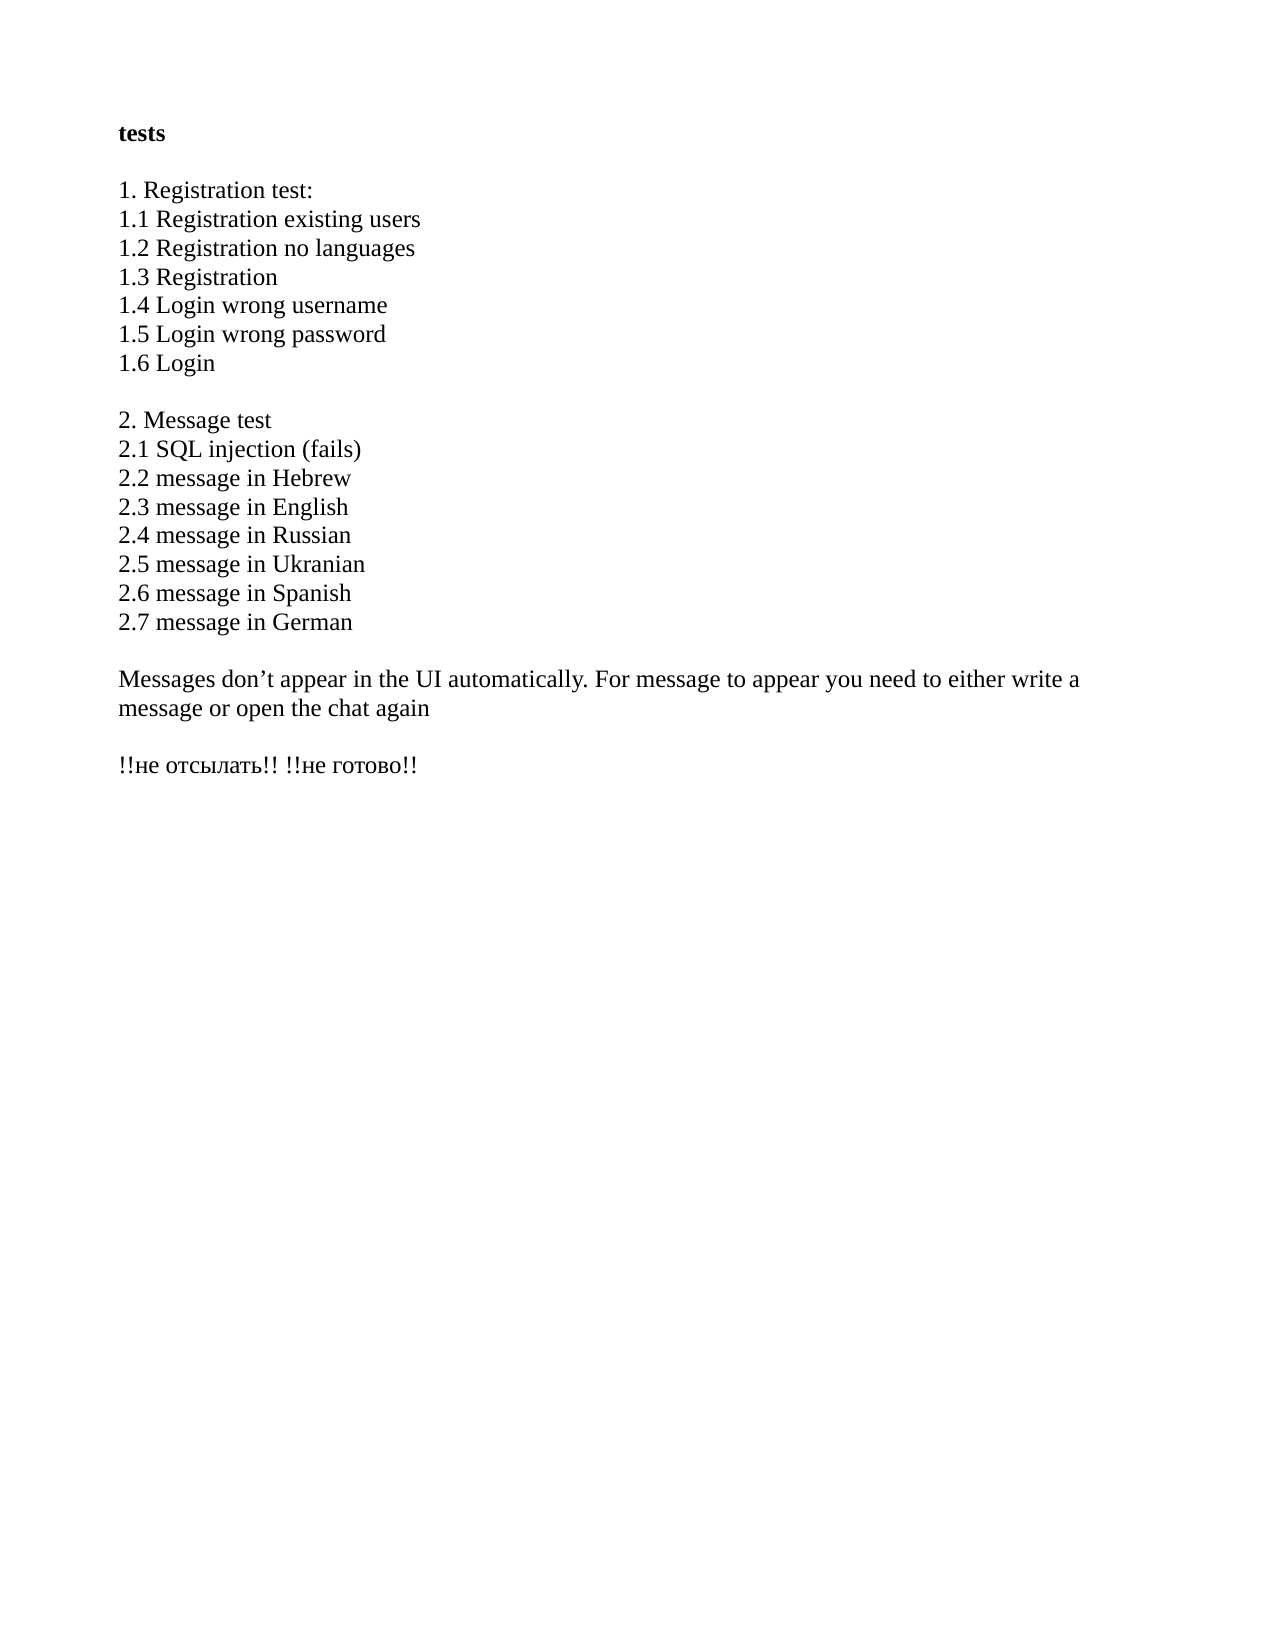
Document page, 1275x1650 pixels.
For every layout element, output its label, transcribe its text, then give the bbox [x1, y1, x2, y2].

text 1.1 Registration existing users [118, 204, 1157, 233]
text 1.3 Registration [118, 262, 1157, 291]
text 1.4 Login wrong username [118, 291, 1157, 319]
text 2.2 message in Hebrew [118, 463, 1157, 492]
text 2.5 message in Ukranian [118, 549, 1157, 578]
text tests [118, 118, 1157, 147]
text 1. Registration test: [118, 176, 1157, 204]
text 1.6 Login [118, 348, 1157, 377]
text !!не отсылать!! !!не готово!! [118, 751, 1157, 779]
text 2.4 message in Russian [118, 521, 1157, 549]
text 2.1 SQL injection (fails) [118, 434, 1157, 463]
text 1.2 Registration no languages [118, 233, 1157, 262]
text 2. Message test [118, 406, 1157, 434]
text 1.5 Login wrong password [118, 319, 1157, 348]
text Messages don’t appear in the UI automatically. For message to appear you need to either write a message or open the chat again [118, 664, 1157, 722]
text 2.6 message in Spanish [118, 578, 1157, 607]
text 2.7 message in German [118, 607, 1157, 636]
text 2.3 message in English [118, 492, 1157, 521]
